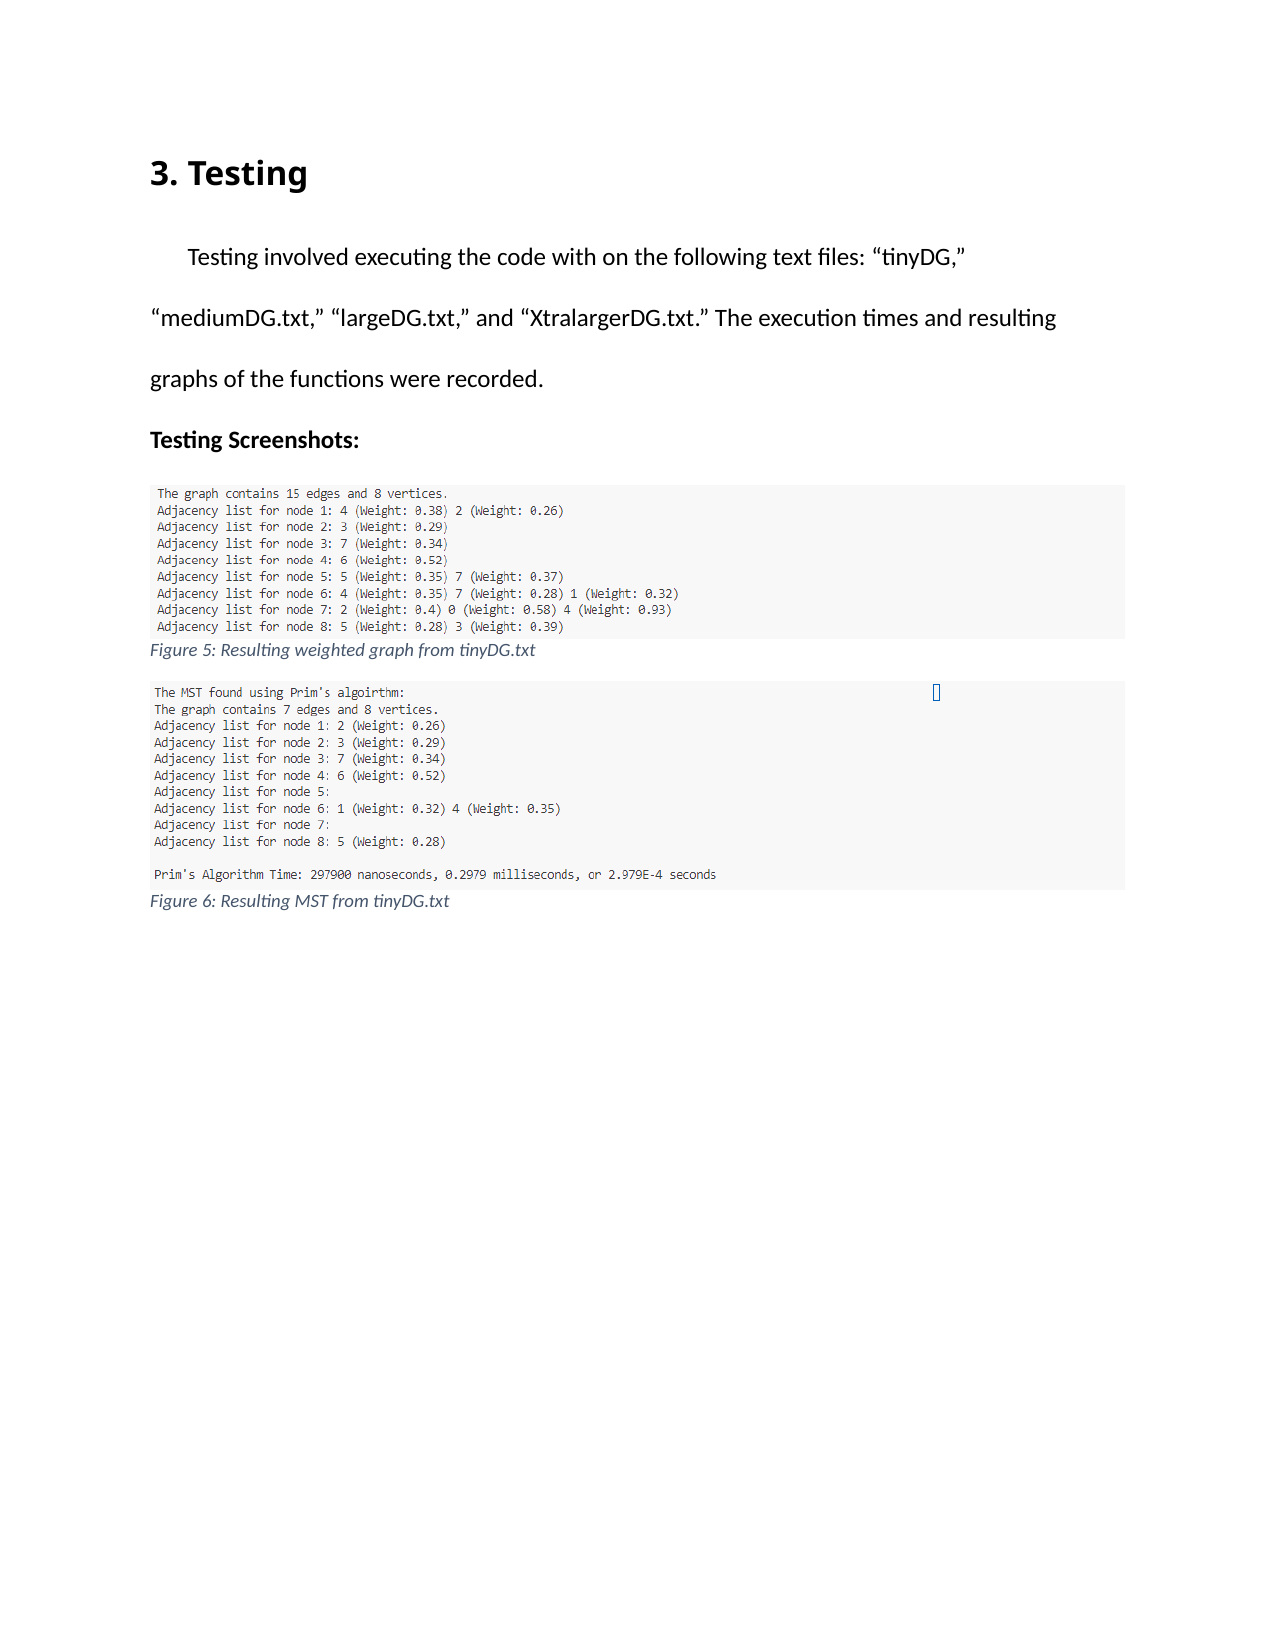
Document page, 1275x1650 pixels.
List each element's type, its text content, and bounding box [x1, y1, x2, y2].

text Testing involved executing the code with on the following text files: “tinyDG,” “mediumDG.txt,” “largeDG.txt,” and “XtralargerDG.txt.” The execution times and resulting graphs of the functions were recorded. [150, 241, 1125, 393]
picture [150, 485, 1125, 639]
subtitle Testing [150, 150, 1125, 195]
text Figure 5: Resulting weighted graph from tinyDG.txt [150, 639, 1125, 661]
text Testing Screenshots: [150, 424, 1125, 454]
picture [150, 681, 1125, 890]
text Figure 6: Resulting MST from tinyDG.txt [150, 890, 1125, 913]
